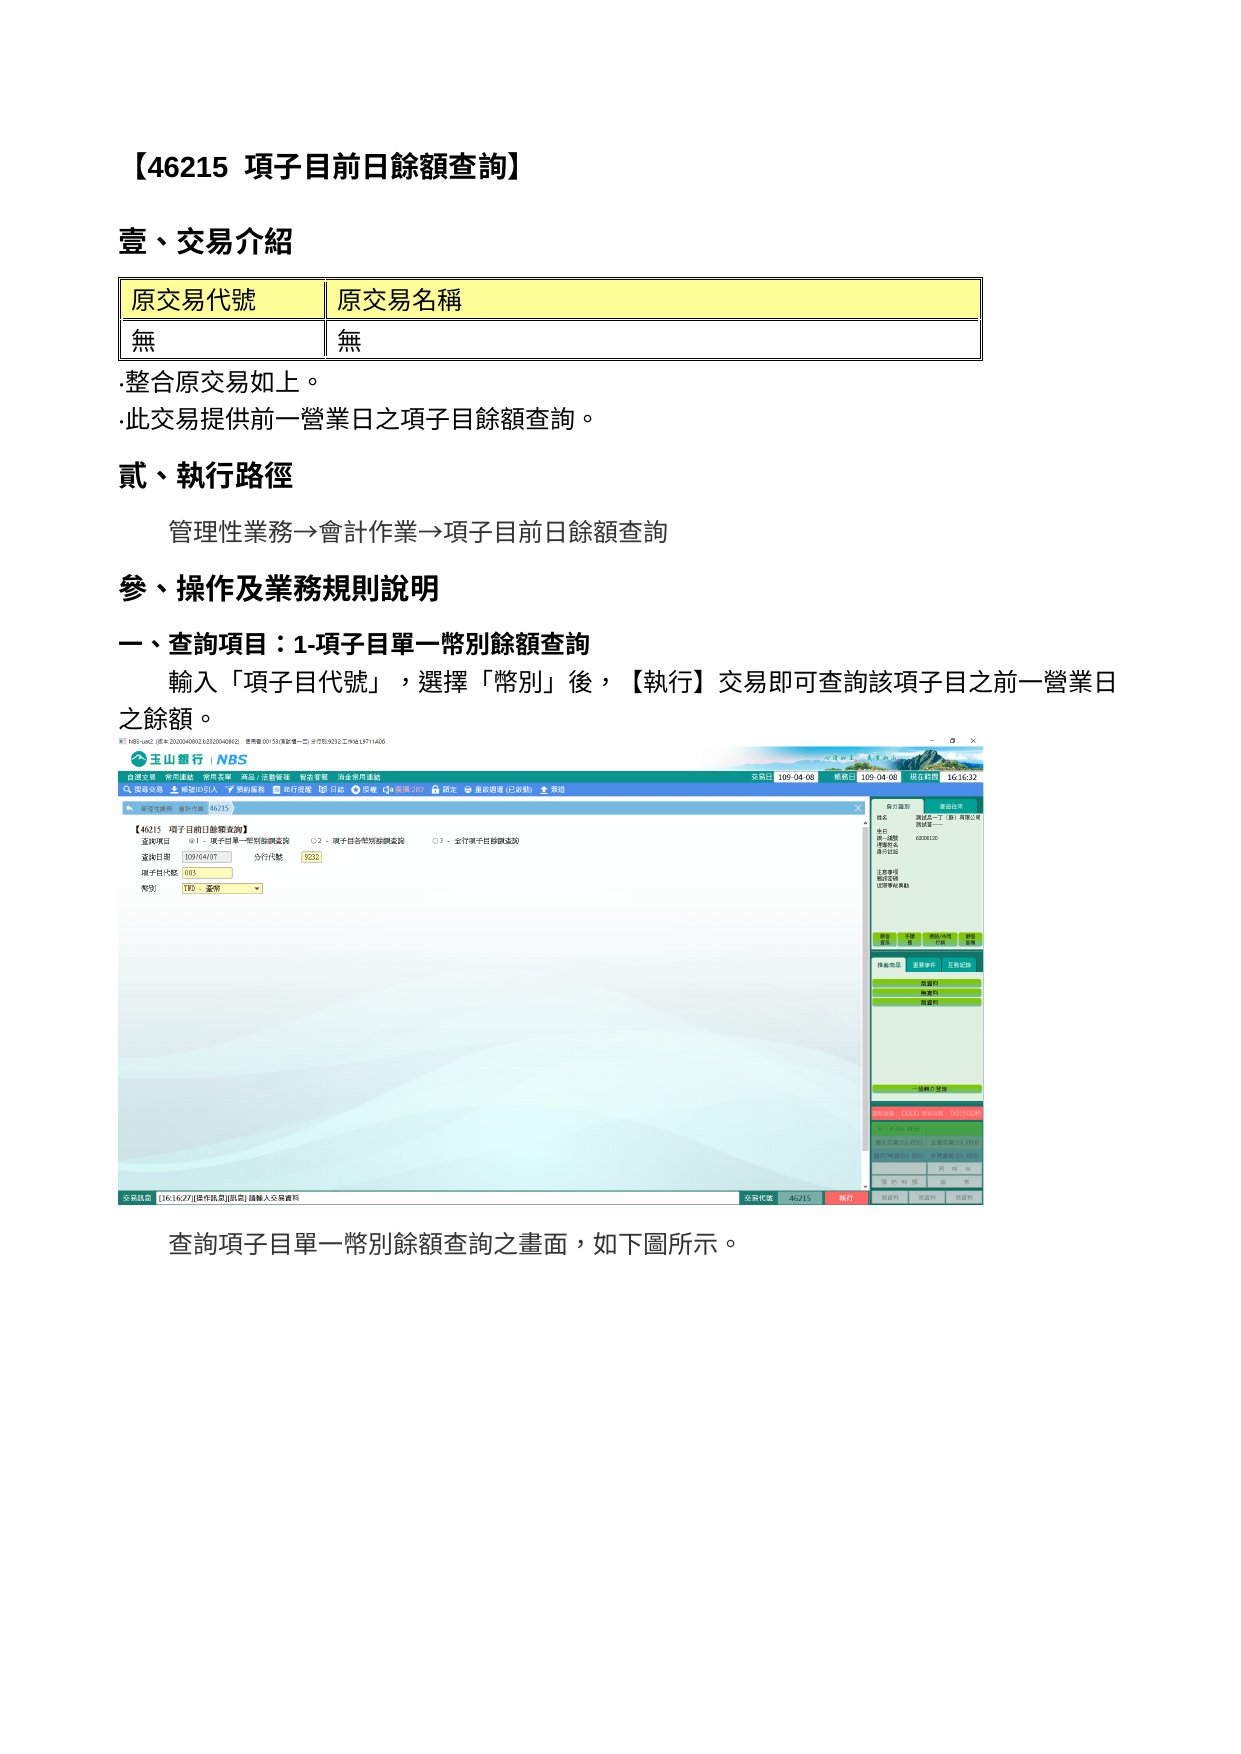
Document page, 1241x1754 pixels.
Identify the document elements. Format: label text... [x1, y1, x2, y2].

list 管理性業務→會計作業→項子目前日餘額查詢 [168, 511, 1122, 549]
text 查詢項子目單一幣別餘額查詢之畫面，如下圖所示。 [118, 1224, 1122, 1261]
text ‧此交易提供前一營業日之項子目餘額查詢。 [118, 399, 1122, 436]
text 貳、執行路徑 [118, 436, 1122, 511]
table_cell 無 [326, 318, 980, 358]
text 一、查詢項目：1-項子目單一幣別餘額查詢 [118, 624, 1122, 661]
picture [118, 736, 984, 1205]
table_cell 無 [121, 318, 326, 358]
table_header 原交易代號 [120, 278, 326, 318]
table_header 原交易名稱 [326, 280, 980, 318]
text 【46215 項子目前日餘額查詢】 [118, 127, 1122, 202]
text 參、操作及業務規則說明 [118, 549, 1122, 624]
text 輸入「項子目代號」，選擇「幣別」後，【執行】交易即可查詢該項子目之前一營業日之餘額。 [118, 661, 1122, 736]
text ‧整合原交易如上。 [118, 361, 1122, 399]
text 壹、交易介紹 [118, 202, 1122, 277]
